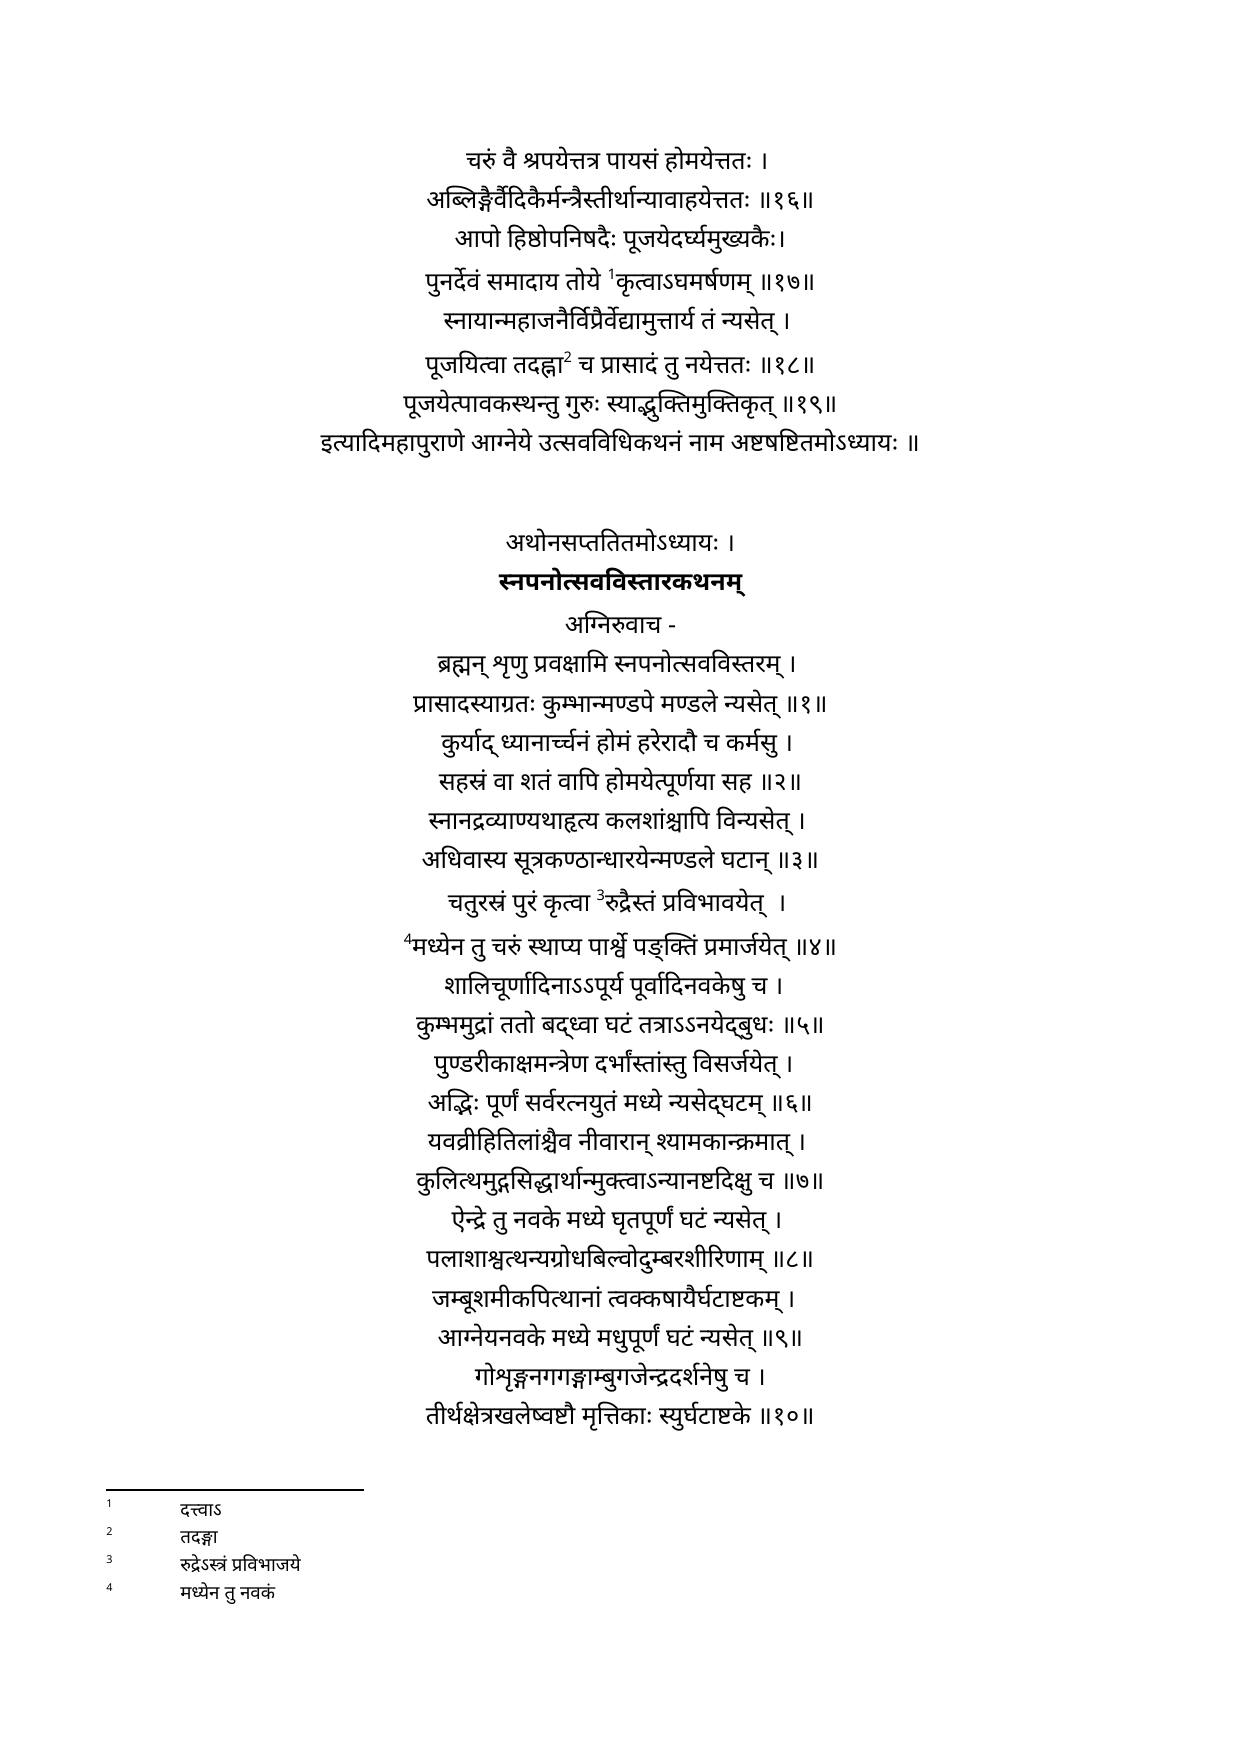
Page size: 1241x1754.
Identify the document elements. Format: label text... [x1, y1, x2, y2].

text अथोनसप्ततितमोऽध्यायः । [106, 529, 1134, 561]
text इत्यादिमहापुराणे आग्नेये उत्सवविधिकथनं नाम अष्टषष्टितमोऽध्यायः ॥ [106, 429, 1134, 462]
text स्नपनोत्सवविस्तारकथनम् अग्निरुवाच - ब्रह्मन् शृणु प्रवक्षामि स्नपनोत्सवविस्तरम् । प्रासादस्याग्रतः कुम्भान्मण्डपे मण्डले न्यसेत् ॥१॥ कुर्याद् ध्यानार्च्चनं होमं हरेरादौ च कर्मसु । सहस्रं वा शतं वापि होमयेत्पूर्णया सह ॥२॥ स्नानद्रव्याण्यथाहृत्य कलशांश्चापि विन्यसेत् । अधिवास्य सूत्रकण्ठान्धारयेन्मण्डले घटान् ॥३॥ चतुरस्रं पुरं कृत्वा रुद्रैस्तं प्रविभावयेत् । मध्येन तु चरुं स्थाप्य पार्श्वे पङ्क्तिं प्रमार्जयेत् ॥४॥ शालिचूर्णादिनाऽऽपूर्य पूर्वादिनवकेषु च । कुम्भमुद्रां ततो बद्‌ध्वा घटं तत्राऽऽनयेद्‌बुधः ॥५॥ पुण्डरीकाक्षमन्त्रेण दर्भांस्तांस्तु विसर्जयेत् । अद्भिः पूर्णं सर्वरत्नयुतं मध्ये न्यसेद्‌घटम् ॥६॥ यवव्रीहितिलांश्चैव नीवारान् श्यामकान्क्रमात् । कुलित्थमुद्गसिद्धार्थान्मुक्त्वाऽन्यानष्टदिक्षु च ॥७॥ ऐन्द्रे तु नवके मध्ये घृतपूर्णं घटं न्यसेत् । पलाशाश्वत्थन्यग्रोधबिल्वोदुम्बरशीरिणाम् ॥८॥ जम्बूशमीकपित्थानां त्वक्कषायैर्घटाष्टकम् । आग्नेयनवके मध्ये मधुपूर्णं घटं न्यसेत् ॥९॥ गोशृङ्गनगगङ्गाम्बुगजेन्द्रदर्शनेषु च । तीर्थक्षेत्रखलेष्वष्टौ मृत्तिकाः स्युर्घटाष्टके ॥१०॥ [106, 568, 1134, 1434]
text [106, 147, 1134, 422]
